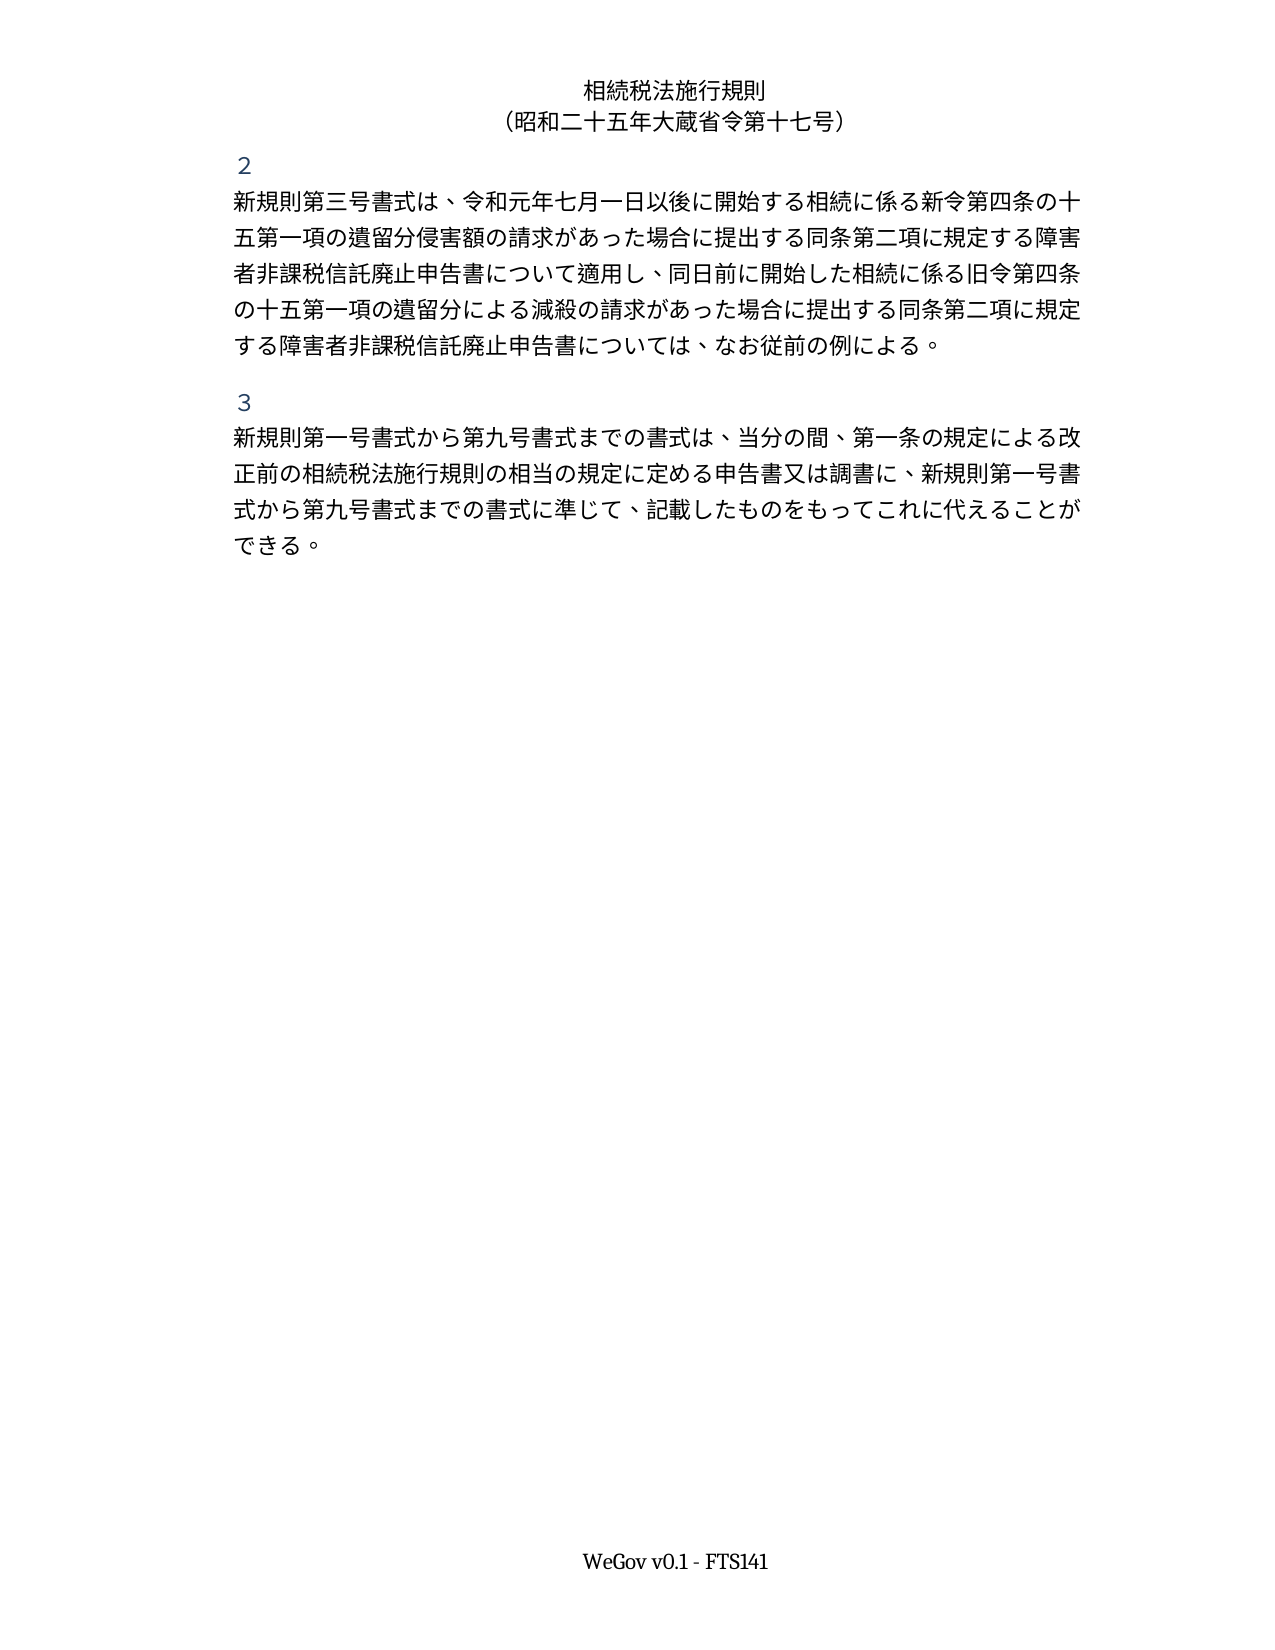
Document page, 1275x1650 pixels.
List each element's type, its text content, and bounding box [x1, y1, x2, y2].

subtitle ２ [233, 150, 1087, 181]
text 新規則第一号書式から第九号書式までの書式は、当分の間、第一条の規定による改正前の相続税法施行規則の相当の規定に定める申告書又は調書に、新規則第一号書式から第九号書式までの書式に準じて、記載したものをもってこれに代えることができる。 [233, 422, 1087, 561]
text 新規則第三号書式は、令和元年七月一日以後に開始する相続に係る新令第四条の十五第一項の遺留分侵害額の請求があった場合に提出する同条第二項に規定する障害者非課税信託廃止申告書について適用し、同日前に開始した相続に係る旧令第四条の十五第一項の遺留分による減殺の請求があった場合に提出する同条第二項に規定する障害者非課税信託廃止申告書については、なお従前の例による。 [233, 186, 1087, 361]
subtitle ３ [233, 386, 1087, 418]
